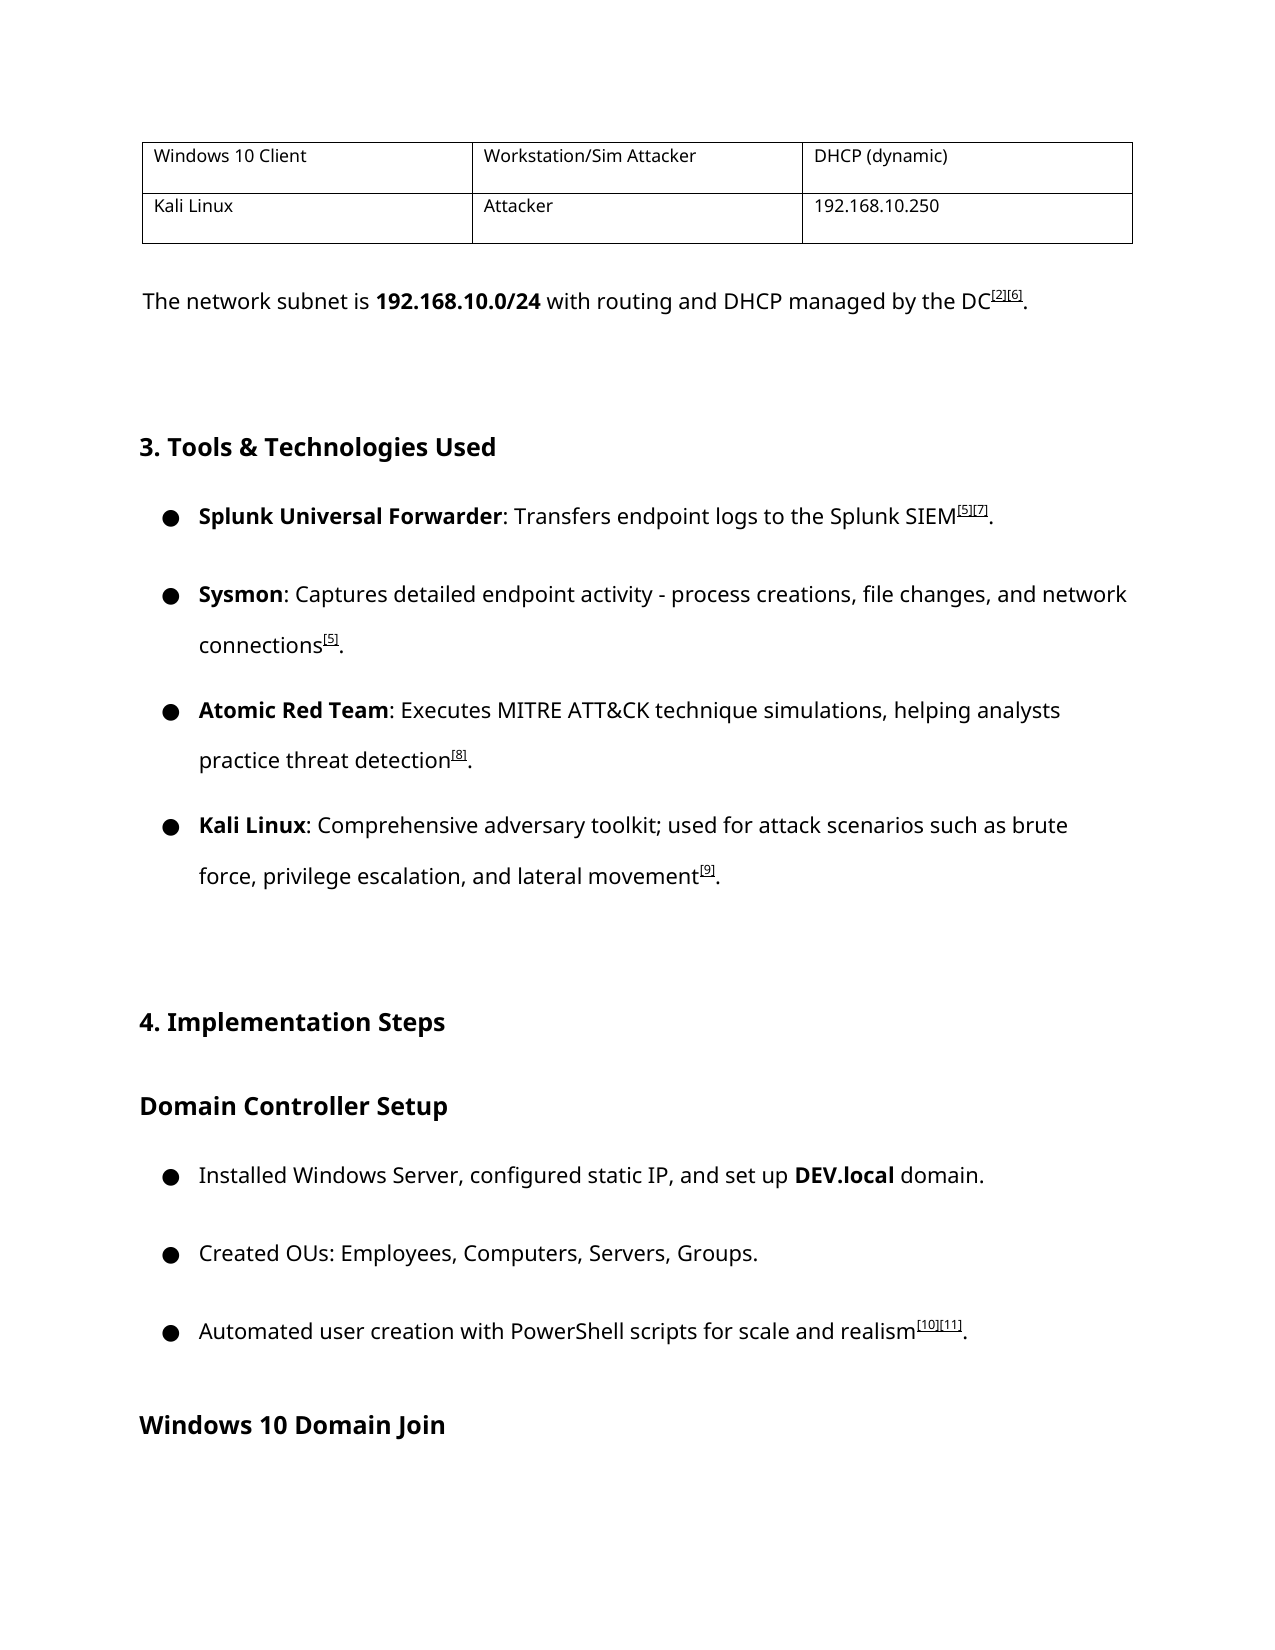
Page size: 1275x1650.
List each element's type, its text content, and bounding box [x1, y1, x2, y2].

table_cell Workstation/Sim Attacker [473, 143, 802, 192]
text 3. Tools & Technologies Used [139, 430, 1133, 464]
list Sysmon: Captures detailed endpoint activity - process creations, file changes, and network connections[5]. [161, 570, 1133, 660]
text Windows 10 Domain Join [139, 1407, 1133, 1441]
text The network subnet is 192.168.10.0/24 with routing and DHCP managed by the DC[2][6]. [142, 286, 1133, 316]
table_cell Kali Linux [143, 194, 472, 243]
table_cell Attacker [473, 194, 802, 243]
text Domain Controller Setup [139, 1089, 1133, 1123]
list Kali Linux: Comprehensive adversary toolkit; used for attack scenarios such as brute force, privilege escalation, and lateral movement[9]. [161, 801, 1133, 891]
text 4. Implementation Steps [139, 1005, 1133, 1039]
list Installed Windows Server, configured static IP, and set up DEV.local domain. [161, 1151, 1133, 1196]
list Created OUs: Employees, Computers, Servers, Groups. [161, 1229, 1133, 1274]
table_cell 192.168.10.250 [803, 194, 1132, 243]
list Atomic Red Team: Executes MITRE ATT&CK technique simulations, helping analysts practice threat detection[8]. [161, 686, 1133, 775]
table_cell Windows 10 Client [143, 143, 472, 192]
list Automated user creation with PowerShell scripts for scale and realism[10][11]. [161, 1307, 1133, 1352]
list Splunk Universal Forwarder: Transfers endpoint logs to the Splunk SIEM[5][7]. [161, 492, 1133, 537]
table_cell DHCP (dynamic) [803, 143, 1132, 192]
